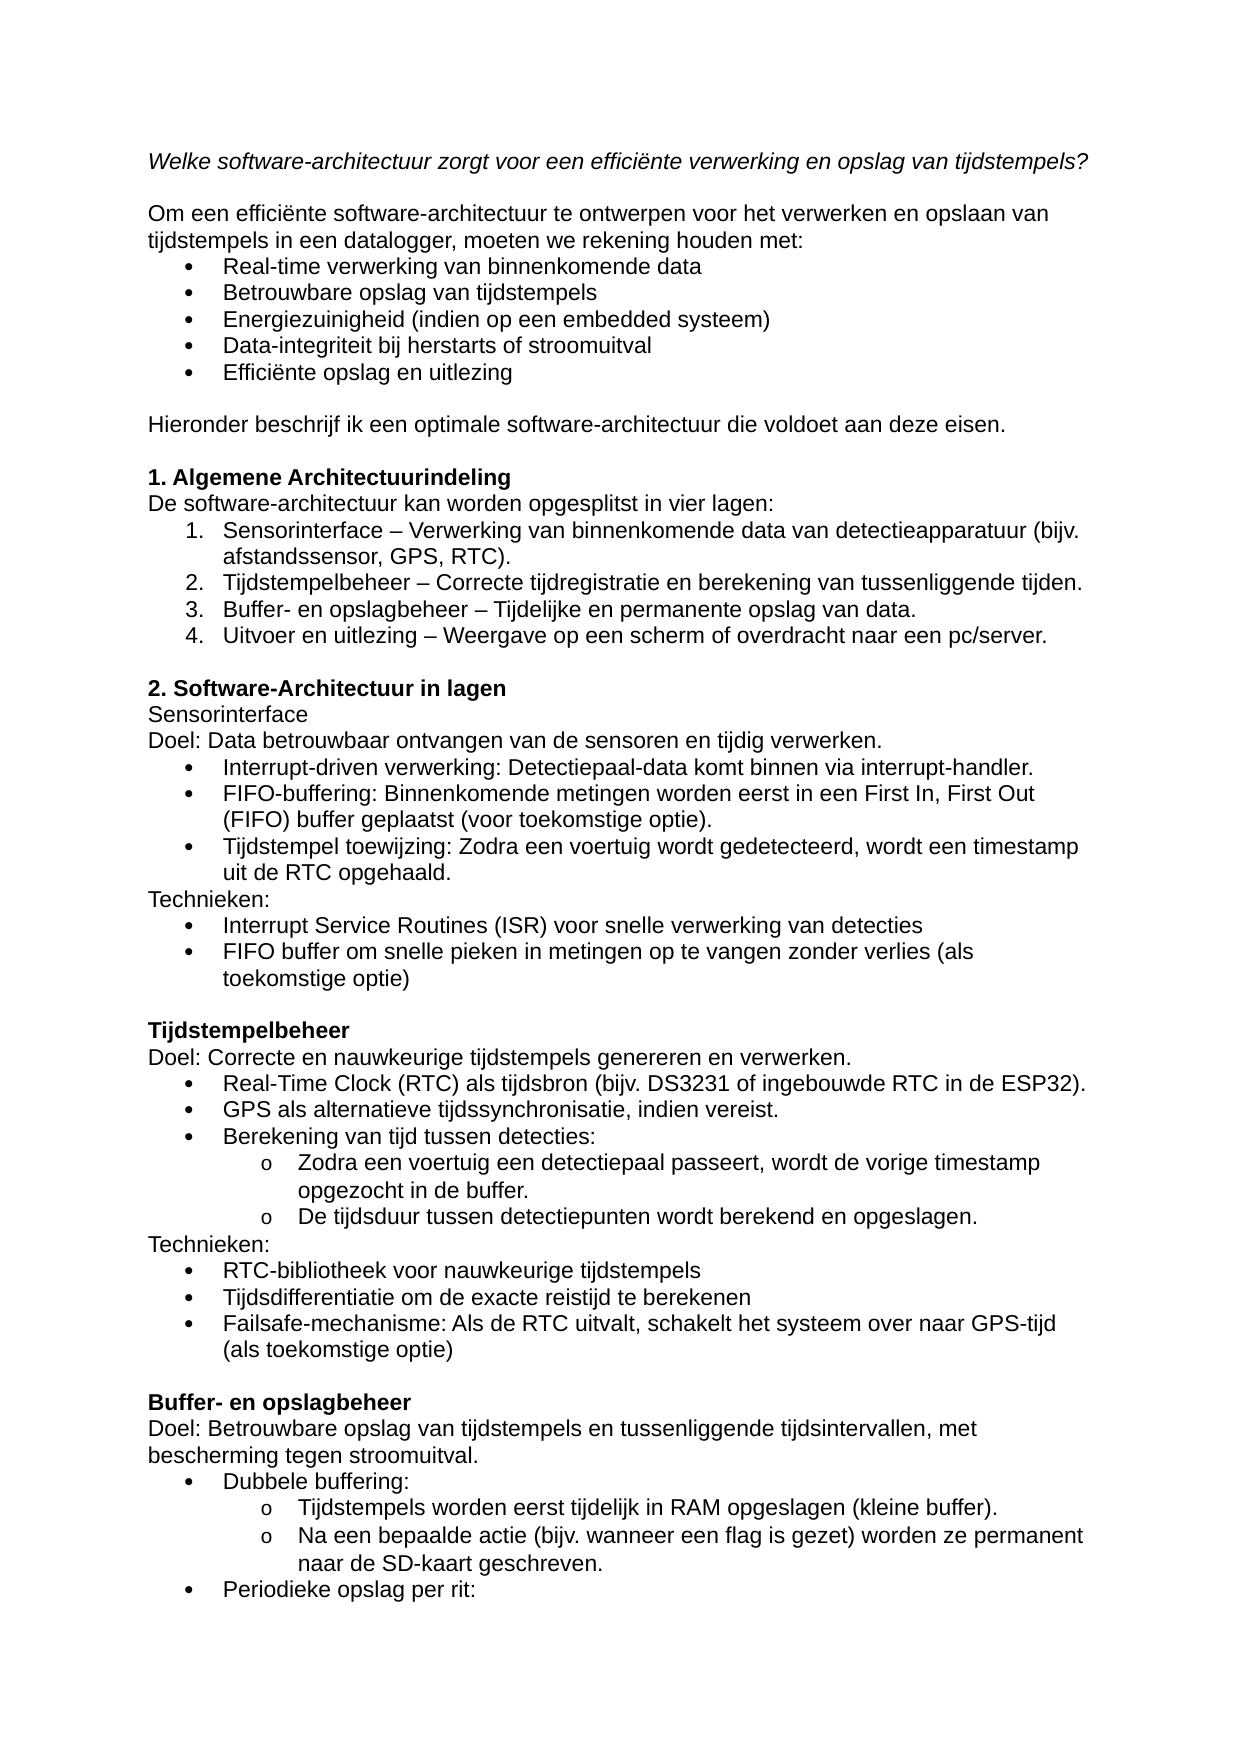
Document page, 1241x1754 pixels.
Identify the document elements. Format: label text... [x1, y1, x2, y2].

list RTC-bibliotheek voor nauwkeurige tijdstempels [185, 1257, 1093, 1283]
list Na een bepaalde actie (bijv. wanneer een flag is gezet) worden ze permanent naar de SD-kaart geschreven. [260, 1522, 1093, 1576]
list Efficiënte opslag en uitlezing [185, 358, 1093, 385]
list Energiezuinigheid (indien op een embedded systeem) [185, 306, 1093, 332]
list Uitvoer en uitlezing – Weergave op een scherm of overdracht naar een pc/server. [185, 622, 1093, 648]
list Buffer- en opslagbeheer – Tijdelijke en permanente opslag van data. [185, 596, 1093, 622]
list Tijdstempelbeheer – Correcte tijdregistratie en berekening van tussenliggende tijden. [185, 569, 1093, 596]
list Zodra een voertuig een detectiepaal passeert, wordt de vorige timestamp opgezocht in de buffer. [260, 1149, 1093, 1203]
list Betrouwbare opslag van tijdstempels [185, 279, 1093, 306]
list Tijdsdifferentiatie om de exacte reistijd te berekenen [185, 1283, 1093, 1310]
text Hieronder beschrijf ik een optimale software-architectuur die voldoet aan deze eisen. [148, 411, 1093, 437]
list Periodieke opslag per rit: [185, 1576, 1093, 1602]
list Dubbele buffering: [185, 1468, 1093, 1494]
list Berekening van tijd tussen detecties: [185, 1123, 1093, 1149]
list Real-time verwerking van binnenkomende data [185, 253, 1093, 279]
text 1. Algemene Architectuurindeling [148, 464, 1093, 490]
list FIFO-buffering: Binnenkomende metingen worden eerst in een First In, First Out (FIFO) buffer geplaatst (voor toekomstige optie). [185, 780, 1093, 833]
text De software-architectuur kan worden opgesplitst in vier lagen: [148, 490, 1093, 517]
text Tijdstempelbeheer [148, 1017, 1093, 1044]
list Data-integriteit bij herstarts of stroomuitval [185, 332, 1093, 358]
text 2. Software-Architectuur in lagen [148, 675, 1093, 701]
list FIFO buffer om snelle pieken in metingen op te vangen zonder verlies (als toekomstige optie) [185, 938, 1093, 991]
text Technieken: [148, 1231, 1093, 1257]
text Sensorinterface [148, 701, 1093, 727]
text Buffer- en opslagbeheer [148, 1389, 1093, 1415]
text Welke software-architectuur zorgt voor een efficiënte verwerking en opslag van tijdstempels? [148, 148, 1093, 174]
list Failsafe-mechanisme: Als de RTC uitvalt, schakelt het systeem over naar GPS-tijd (als toekomstige optie) [185, 1310, 1093, 1363]
text Doel: Data betrouwbaar ontvangen van de sensoren en tijdig verwerken. [148, 727, 1093, 754]
list Sensorinterface – Verwerking van binnenkomende data van detectieapparatuur (bijv. afstandssensor, GPS, RTC). [185, 517, 1093, 569]
list De tijdsduur tussen detectiepunten wordt berekend en opgeslagen. [260, 1203, 1093, 1231]
list GPS als alternatieve tijdssynchronisatie, indien vereist. [185, 1096, 1093, 1123]
list Interrupt Service Routines (ISR) voor snelle verwerking van detecties [185, 912, 1093, 938]
list Tijdstempel toewijzing: Zodra een voertuig wordt gedetecteerd, wordt een timestamp uit de RTC opgehaald. [185, 833, 1093, 886]
text Doel: Betrouwbare opslag van tijdstempels en tussenliggende tijdsintervallen, met bescherming tegen stroomuitval. [148, 1415, 1093, 1468]
list Interrupt-driven verwerking: Detectiepaal-data komt binnen via interrupt-handler. [185, 754, 1093, 780]
text Technieken: [148, 886, 1093, 912]
text Om een efficiënte software-architectuur te ontwerpen voor het verwerken en opslaan van tijdstempels in een datalogger, moeten we rekening houden met: [148, 200, 1093, 253]
list Real-Time Clock (RTC) als tijdsbron (bijv. DS3231 of ingebouwde RTC in de ESP32). [185, 1070, 1093, 1096]
text Doel: Correcte en nauwkeurige tijdstempels genereren en verwerken. [148, 1044, 1093, 1070]
list Tijdstempels worden eerst tijdelijk in RAM opgeslagen (kleine buffer). [260, 1494, 1093, 1522]
